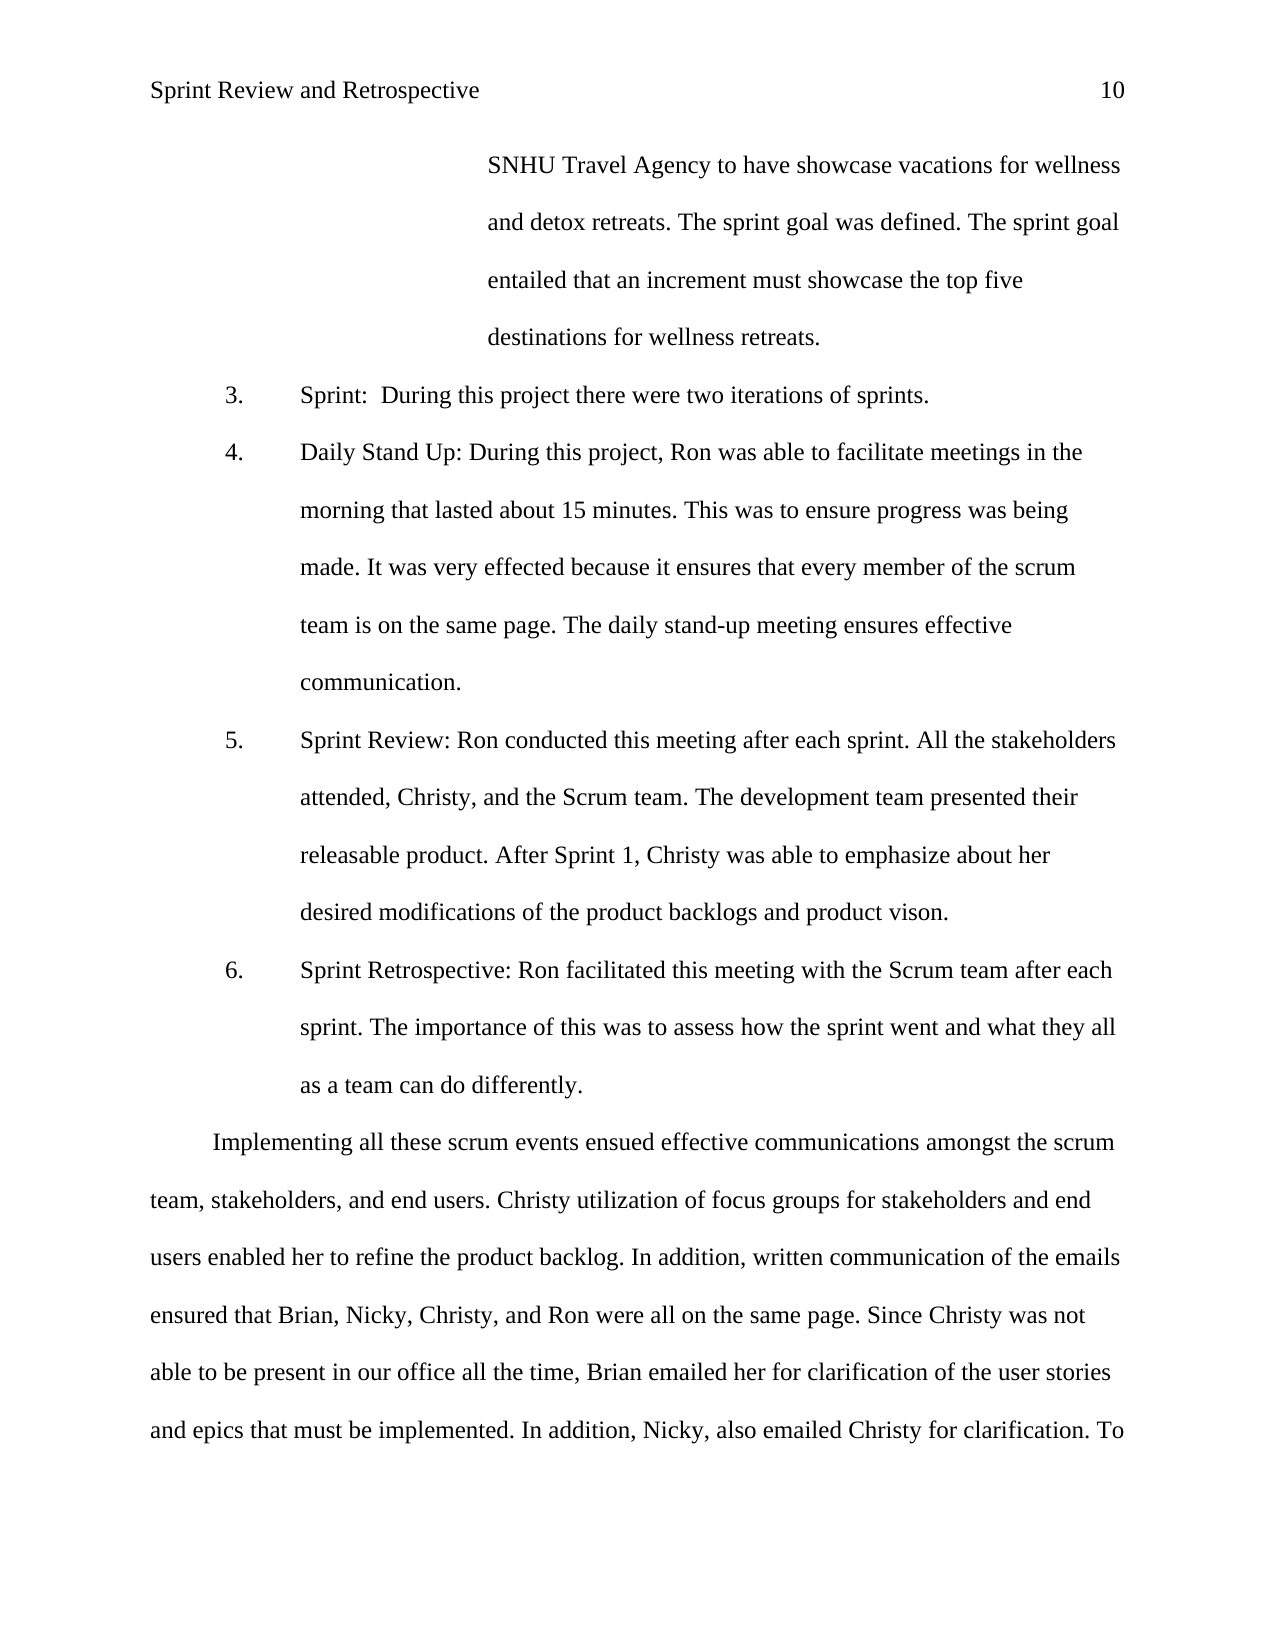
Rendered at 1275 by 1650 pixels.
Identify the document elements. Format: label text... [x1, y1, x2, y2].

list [450, 150, 1125, 351]
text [150, 1127, 1125, 1444]
list Sprint: During this project there were two iterations of sprints. [225, 380, 1125, 409]
list Sprint Review: Ron conducted this meeting after each sprint. All the stakeholders attended, Christy, and the Scrum team. The development team presented their releasable product. After Sprint 1, Christy was able to emphasize about her desired modifications of the product backlogs and product vison. [225, 725, 1125, 926]
list Sprint Retrospective: Ron facilitated this meeting with the Scrum team after each sprint. The importance of this was to assess how the sprint went and what they all as a team can do differently. [225, 955, 1125, 1099]
list Daily Stand Up: During this project, Ron was able to facilitate meetings in the morning that lasted about 15 minutes. This was to ensure progress was being made. It was very effected because it ensures that every member of the scrum team is on the same page. The daily stand-up meeting ensures effective communication. [225, 437, 1125, 696]
